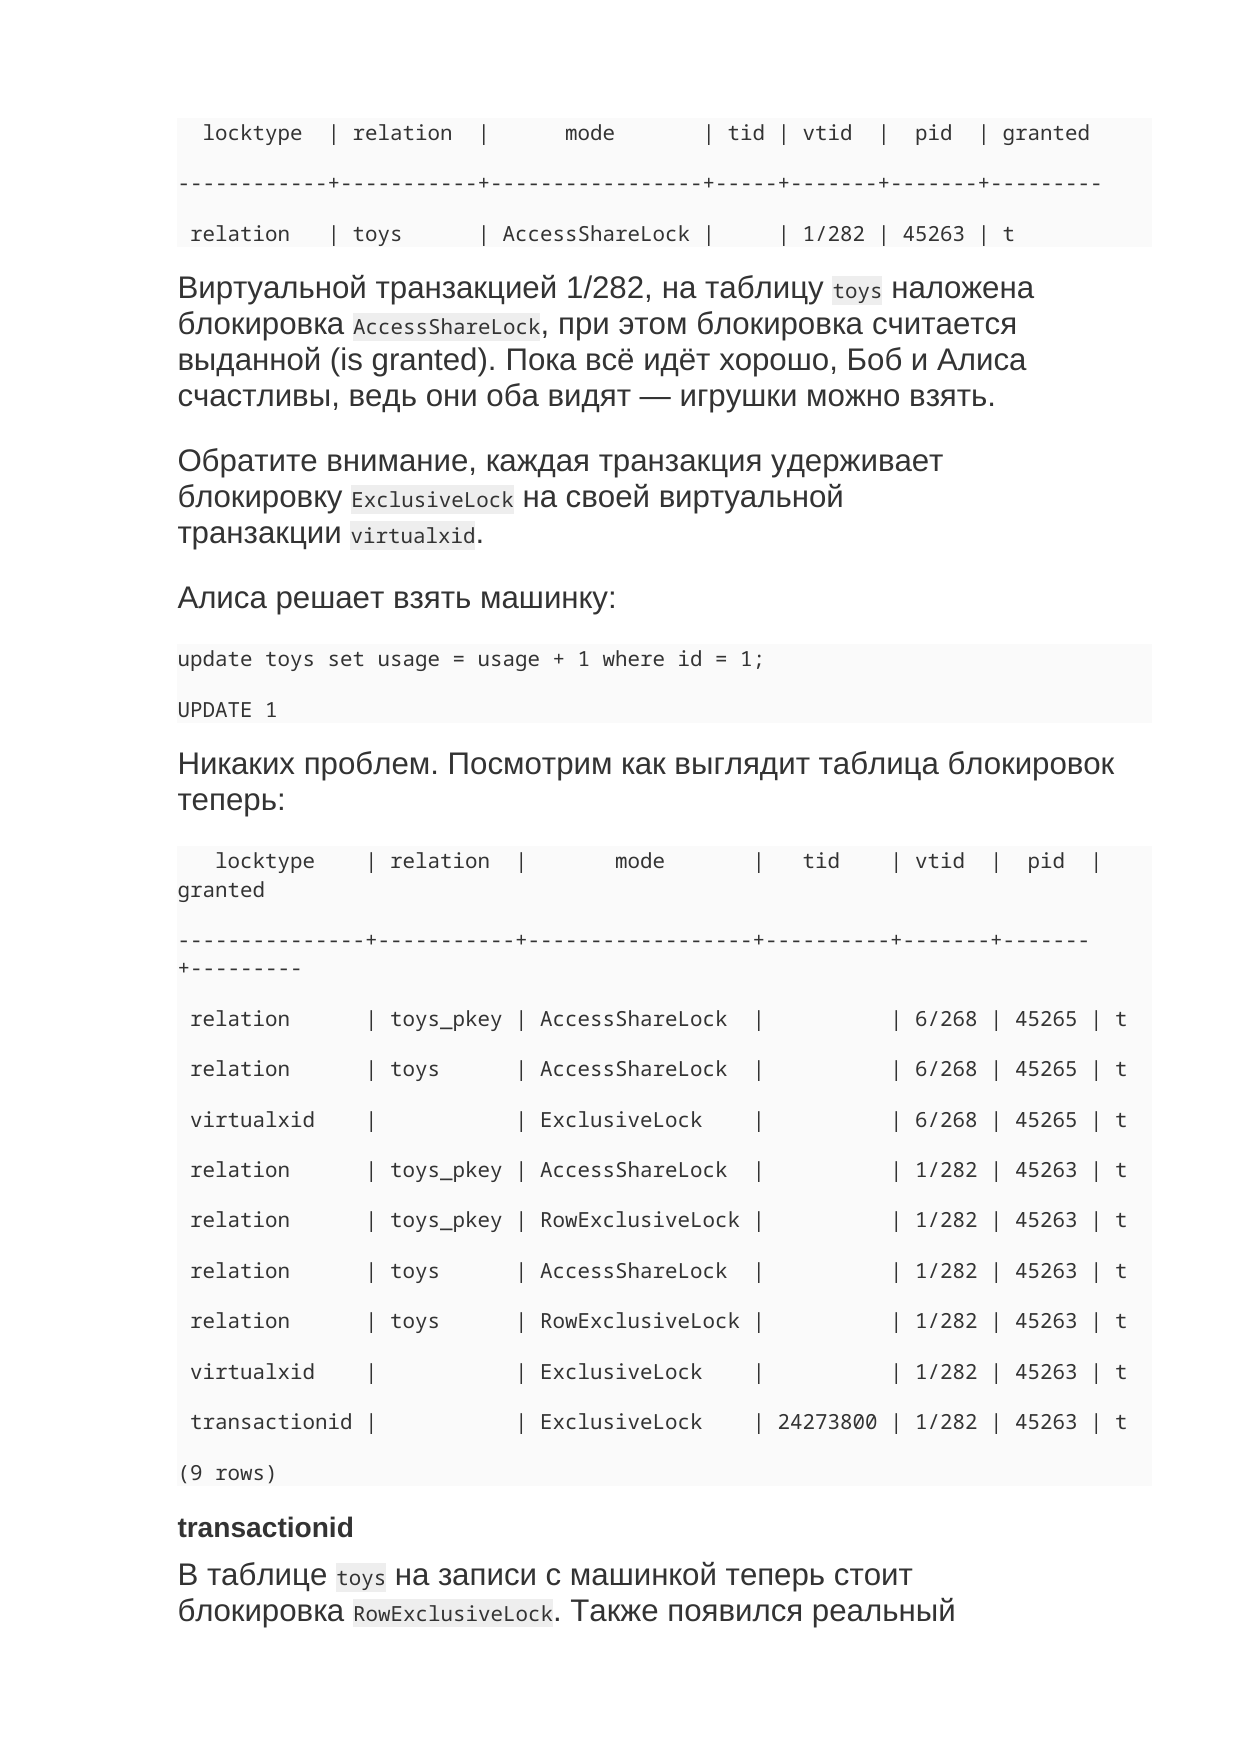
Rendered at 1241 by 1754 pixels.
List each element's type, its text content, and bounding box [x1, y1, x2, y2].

text transactionid [177, 1511, 1152, 1543]
text Никаких проблем. Посмотрим как выглядит таблица блокировок теперь: [177, 745, 1152, 817]
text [177, 1556, 1152, 1628]
text transactionid | | ExclusiveLock | 24273800 | 1/282 | 45263 | t [177, 1407, 1152, 1436]
text locktype | relation | mode | tid | vtid | pid | granted [177, 846, 1152, 903]
text Алиса решает взять машинку: [177, 579, 1152, 615]
text virtualxid | | ExclusiveLock | | 1/282 | 45263 | t [177, 1357, 1152, 1385]
text UPDATE 1 [177, 695, 1152, 723]
text update toys set usage = usage + 1 where id = 1; [177, 644, 1152, 673]
text virtualxid | | ExclusiveLock | | 6/268 | 45265 | t [177, 1105, 1152, 1133]
text Обратите внимание, каждая транзакция удерживает блокировку ExclusiveLock на своей виртуальной транзакции virtualxid. [177, 442, 1152, 550]
text ---------------+-----------+------------------+----------+-------+-------+--------- [177, 925, 1152, 982]
text relation | toys | AccessShareLock | | 6/268 | 45265 | t [177, 1054, 1152, 1083]
text relation | toys | AccessShareLock | | 1/282 | 45263 | t [177, 219, 1152, 247]
text relation | toys_pkey | AccessShareLock | | 1/282 | 45263 | t [177, 1155, 1152, 1184]
text ------------+-----------+-----------------+-----+-------+-------+--------- [177, 168, 1152, 197]
text relation | toys | AccessShareLock | | 1/282 | 45263 | t [177, 1256, 1152, 1284]
text Виртуальной транзакцией 1/282, на таблицу toys наложена блокировка AccessShareLock, при этом блокировка считается выданной (is granted). Пока всё идёт хорошо, Боб и Алиса счастливы, ведь они оба видят — игрушки можно взять. [177, 269, 1152, 413]
text (9 rows) [177, 1458, 1152, 1486]
text locktype | relation | mode | tid | vtid | pid | granted [177, 118, 1152, 147]
text relation | toys_pkey | RowExclusiveLock | | 1/282 | 45263 | t [177, 1206, 1152, 1234]
text relation | toys_pkey | AccessShareLock | | 6/268 | 45265 | t [177, 1004, 1152, 1032]
text relation | toys | RowExclusiveLock | | 1/282 | 45263 | t [177, 1306, 1152, 1335]
